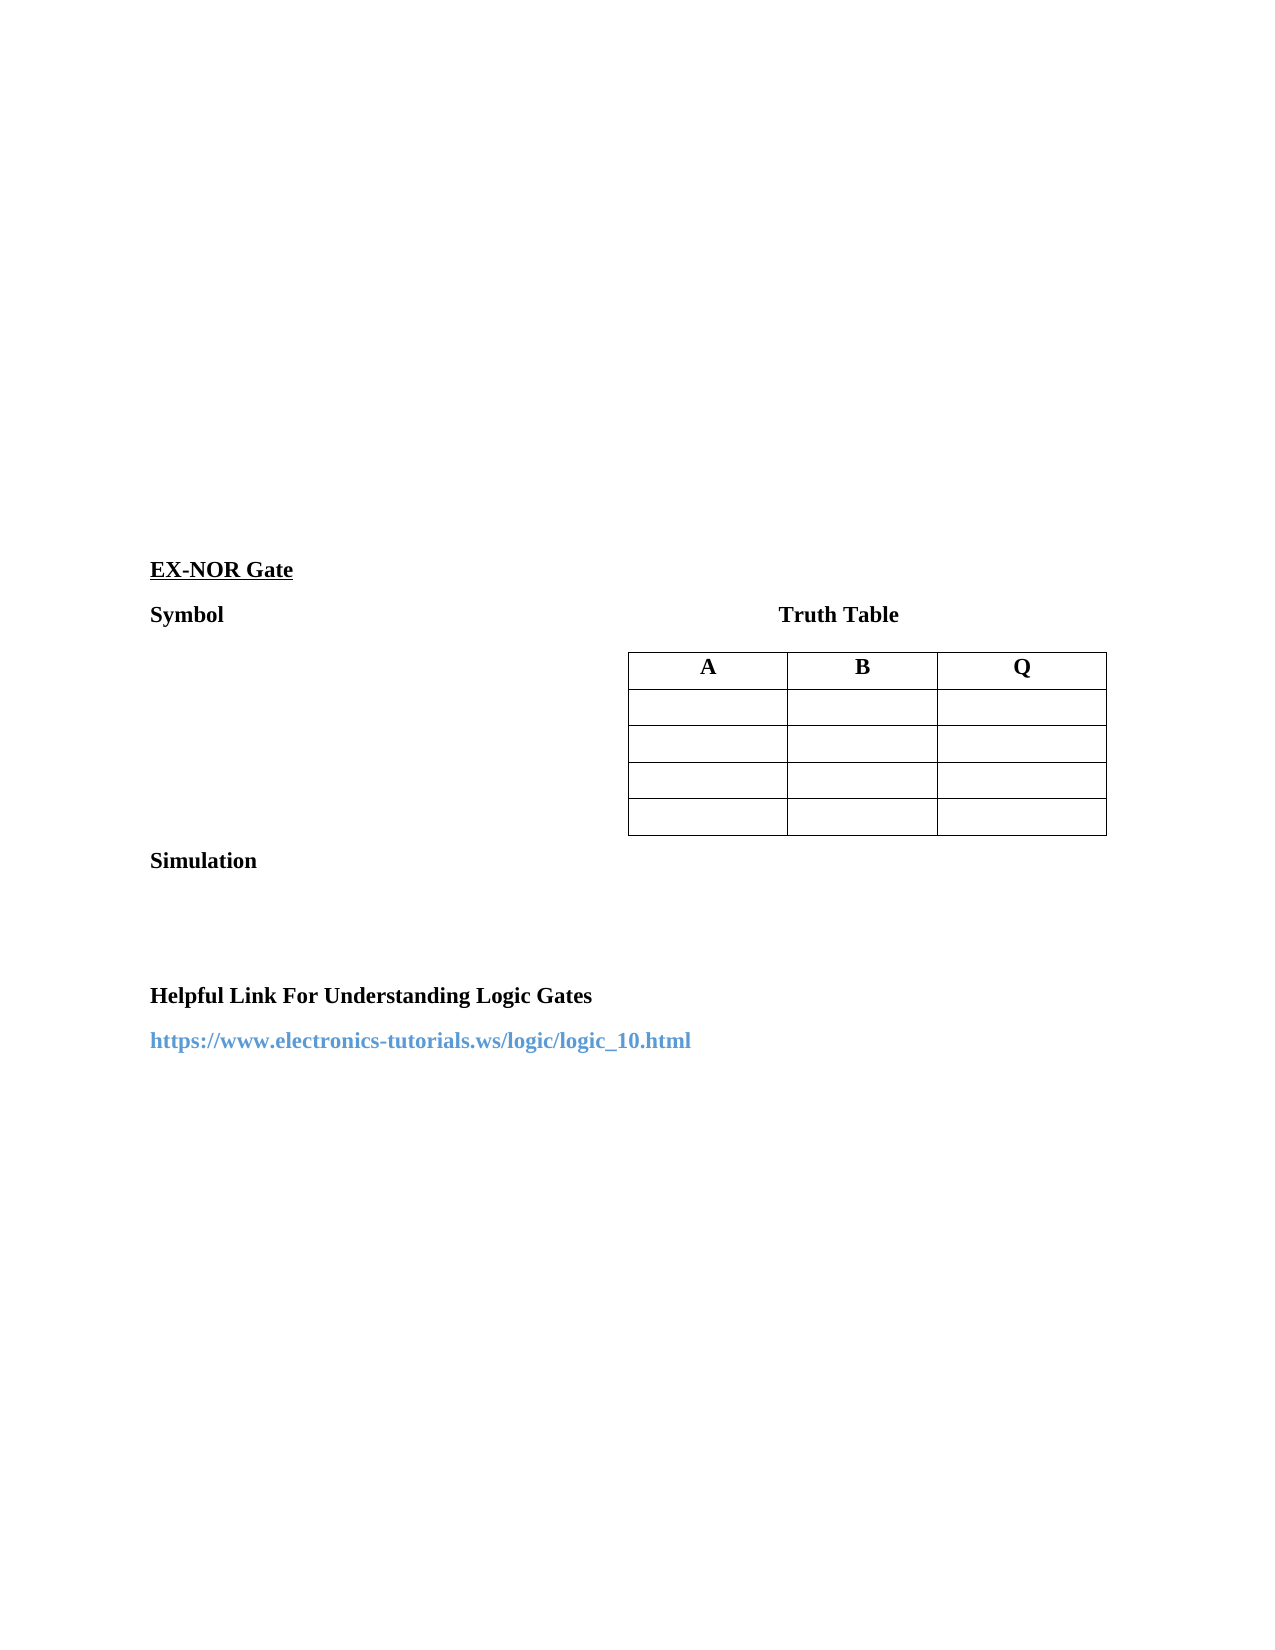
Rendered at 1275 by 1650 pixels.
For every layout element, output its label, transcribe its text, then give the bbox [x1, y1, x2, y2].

table_cell [788, 799, 937, 834]
text Symbol Truth Table [150, 601, 1125, 627]
table_cell [629, 763, 787, 798]
table_cell [938, 690, 1106, 725]
table_cell [788, 763, 937, 798]
table_cell [938, 763, 1106, 798]
text Simulation [150, 847, 1125, 873]
table_cell [629, 799, 787, 834]
table_cell [788, 690, 937, 725]
text Helpful Link For Understanding Logic Gates [150, 982, 1125, 1009]
table_cell [629, 726, 787, 762]
table_cell [938, 799, 1106, 834]
table_header B [788, 653, 937, 689]
text EX-NOR Gate [150, 556, 1125, 582]
table_cell [629, 690, 787, 725]
table_cell [788, 726, 937, 762]
table_header Q [938, 653, 1106, 689]
text https://www.electronics-tutorials.ws/logic/logic_10.html [150, 1027, 1125, 1054]
table_header A [629, 653, 787, 689]
table_cell [938, 726, 1106, 762]
